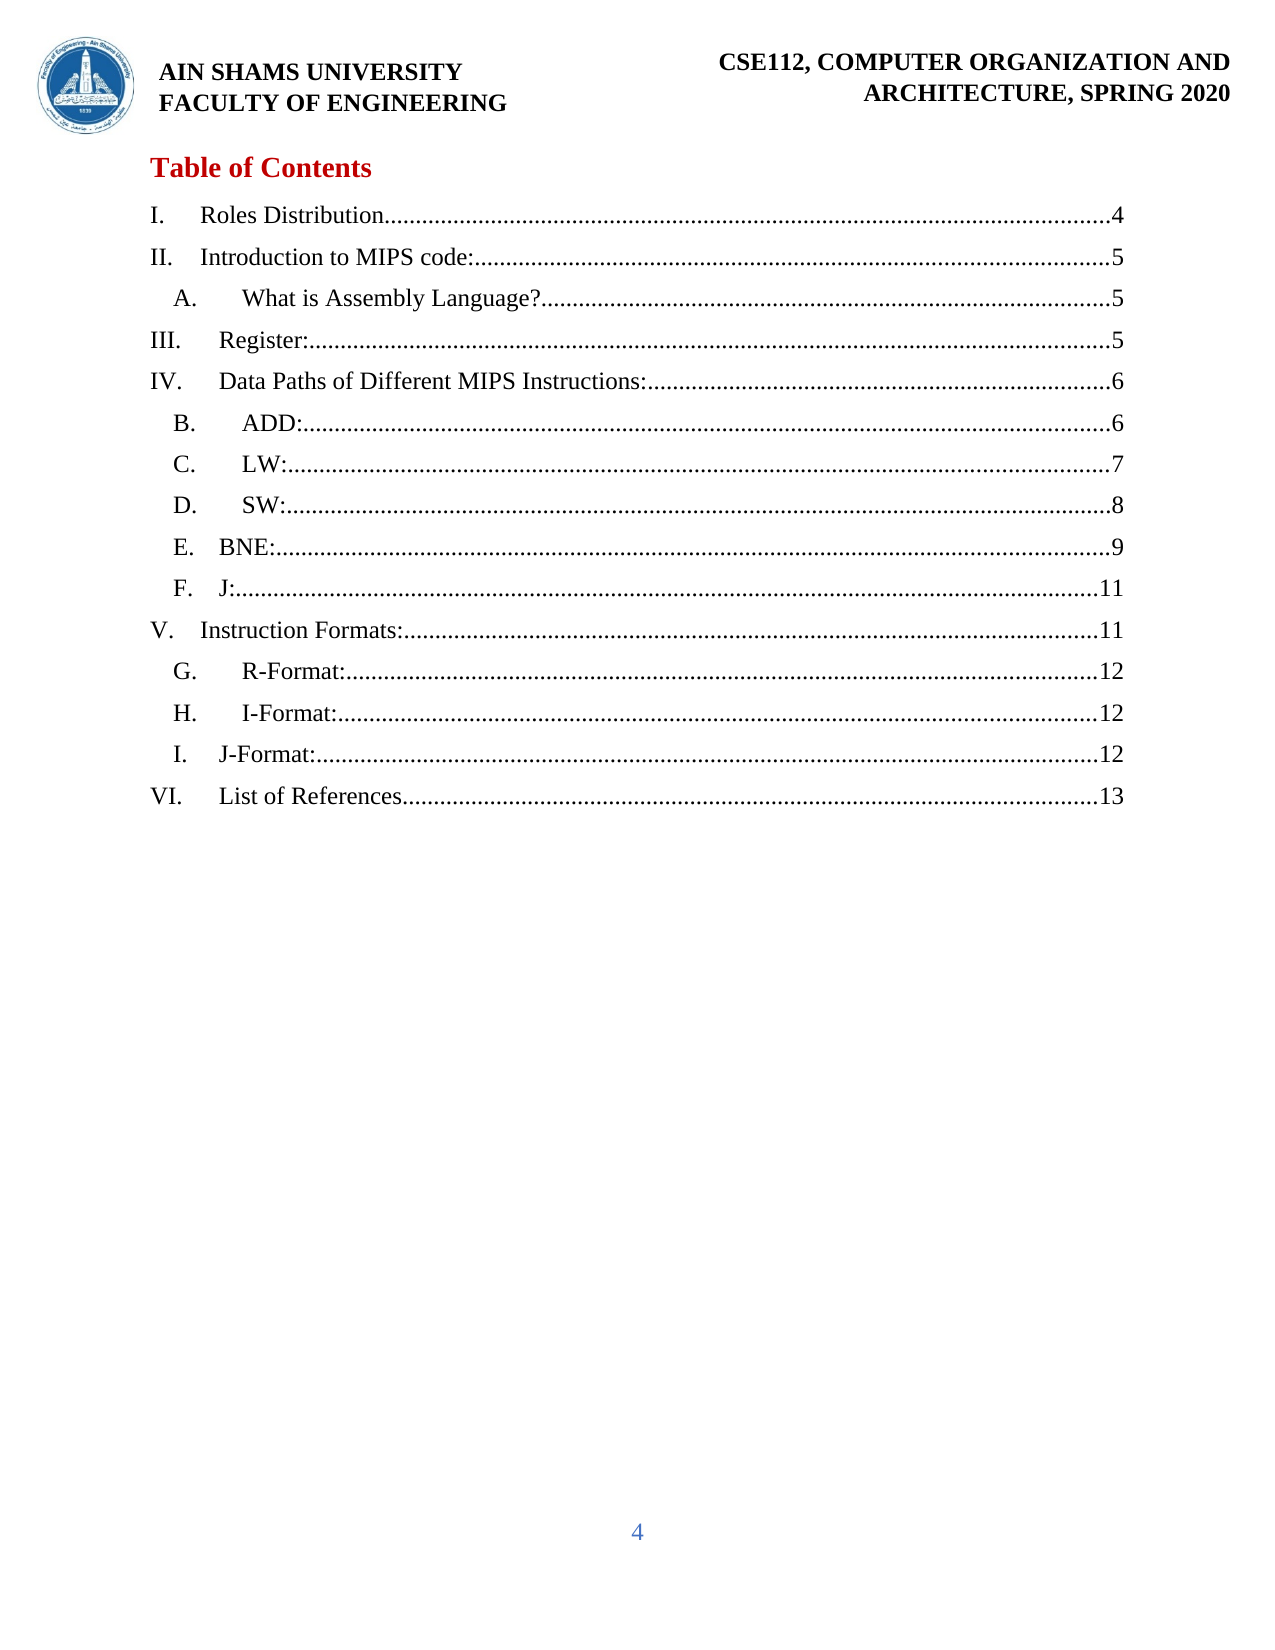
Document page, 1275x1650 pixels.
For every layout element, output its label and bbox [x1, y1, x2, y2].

picture [36, 36, 135, 135]
